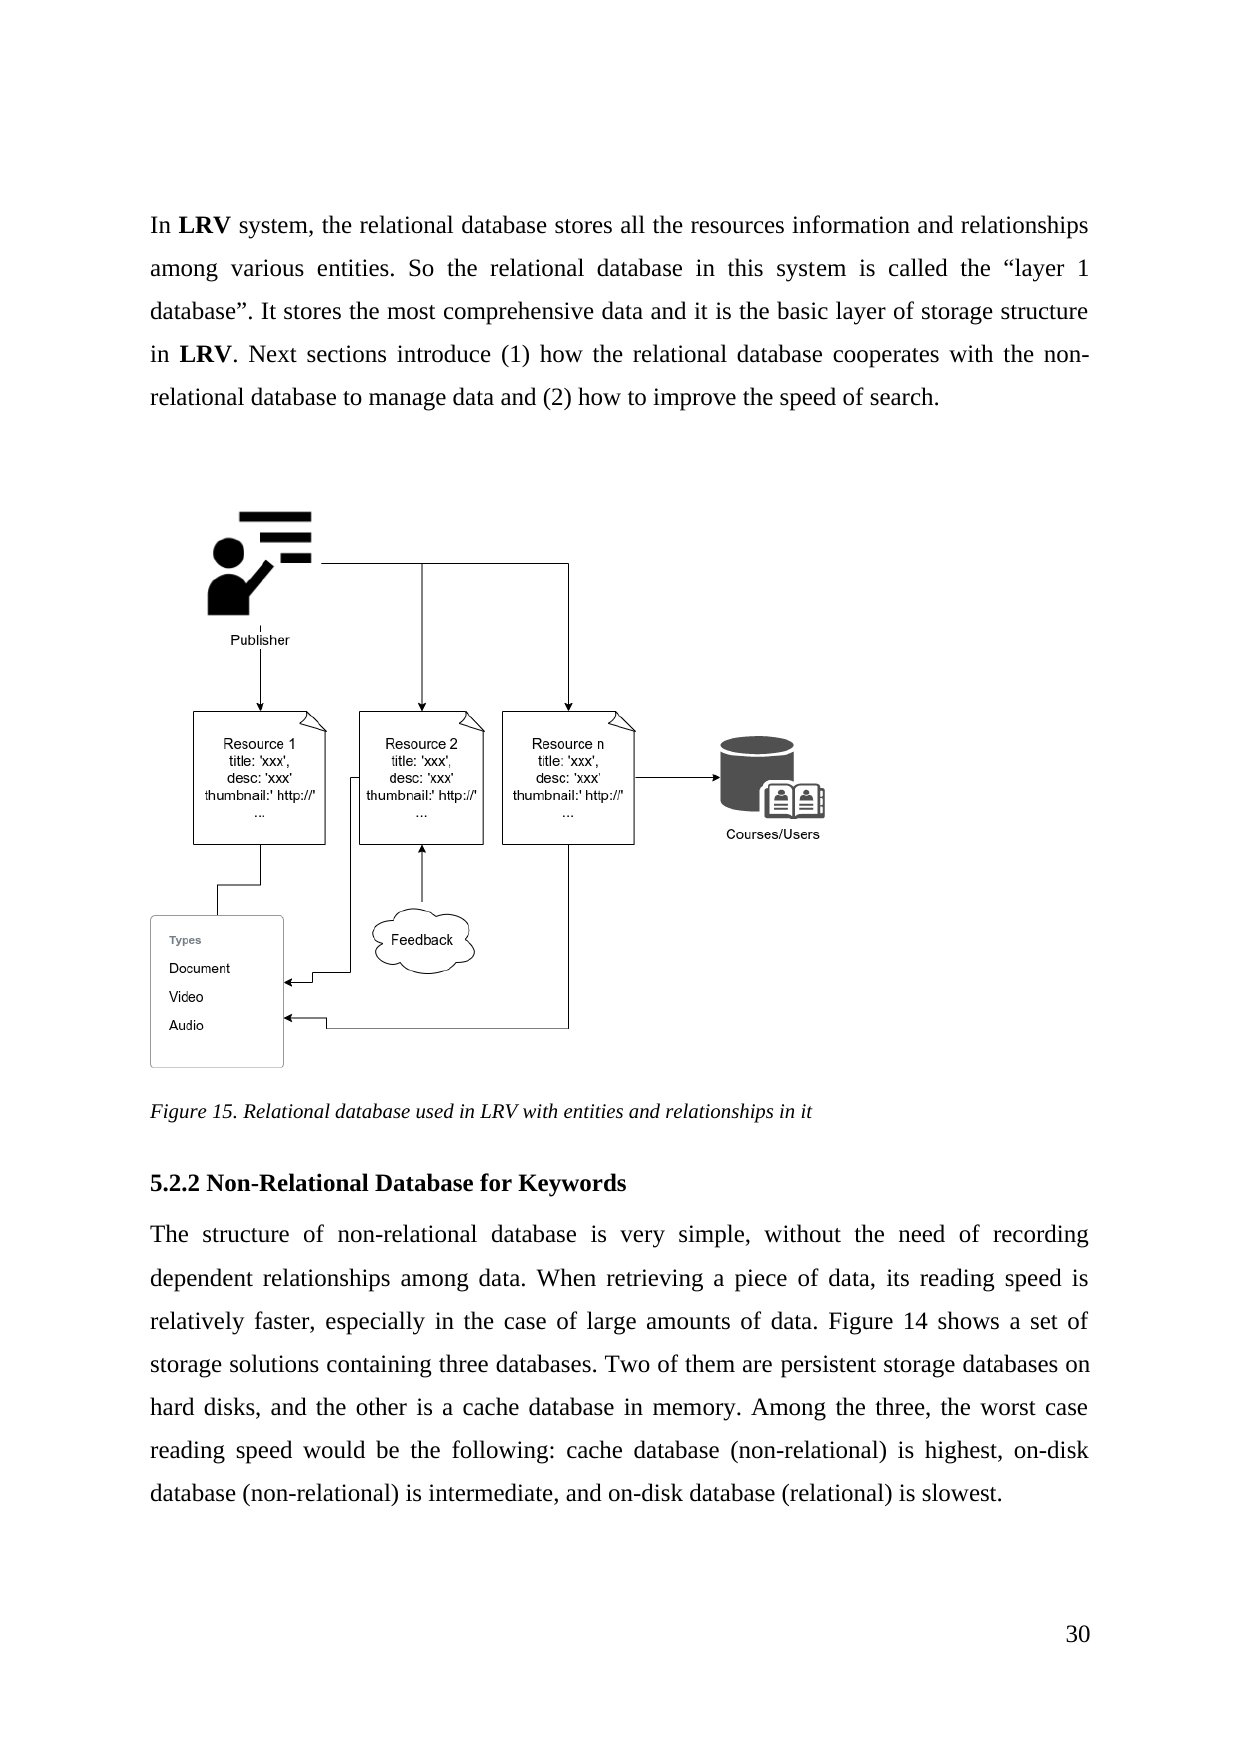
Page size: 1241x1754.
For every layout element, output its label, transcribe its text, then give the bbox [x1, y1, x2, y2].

text 15 Relational database used in LRV with entities and relationships in it [150, 1099, 1090, 1123]
picture [150, 501, 825, 1068]
subtitle 5.2.2 Non-Relational Database for Keywords [150, 1168, 1090, 1197]
text In LRV system, the relational database stores all the resources information and relationships among various entities. So the relational database in this system is called the “layer 1 database”. It stores the most comprehensive data and it is the basic layer of storage structure in LRV. Next sections introduce (1) how the relational database cooperates with the non-relational database to manage data (2) how to improve the speed of search. [150, 210, 1090, 411]
text The structure of non-relational database is very simple, without the need of recording dependent relationships among data. When retrieving a piece of data, its reading speed is relatively faster, especially in the case of large amount of data. 14 shows a set of storage solutions containing three databaseswo of them are persistent storage database hard disksand the other is cache database in memory. Among the three worst reading speed the following: (-relational) is highest (-relational) is and () is slowest. [150, 1219, 1090, 1507]
